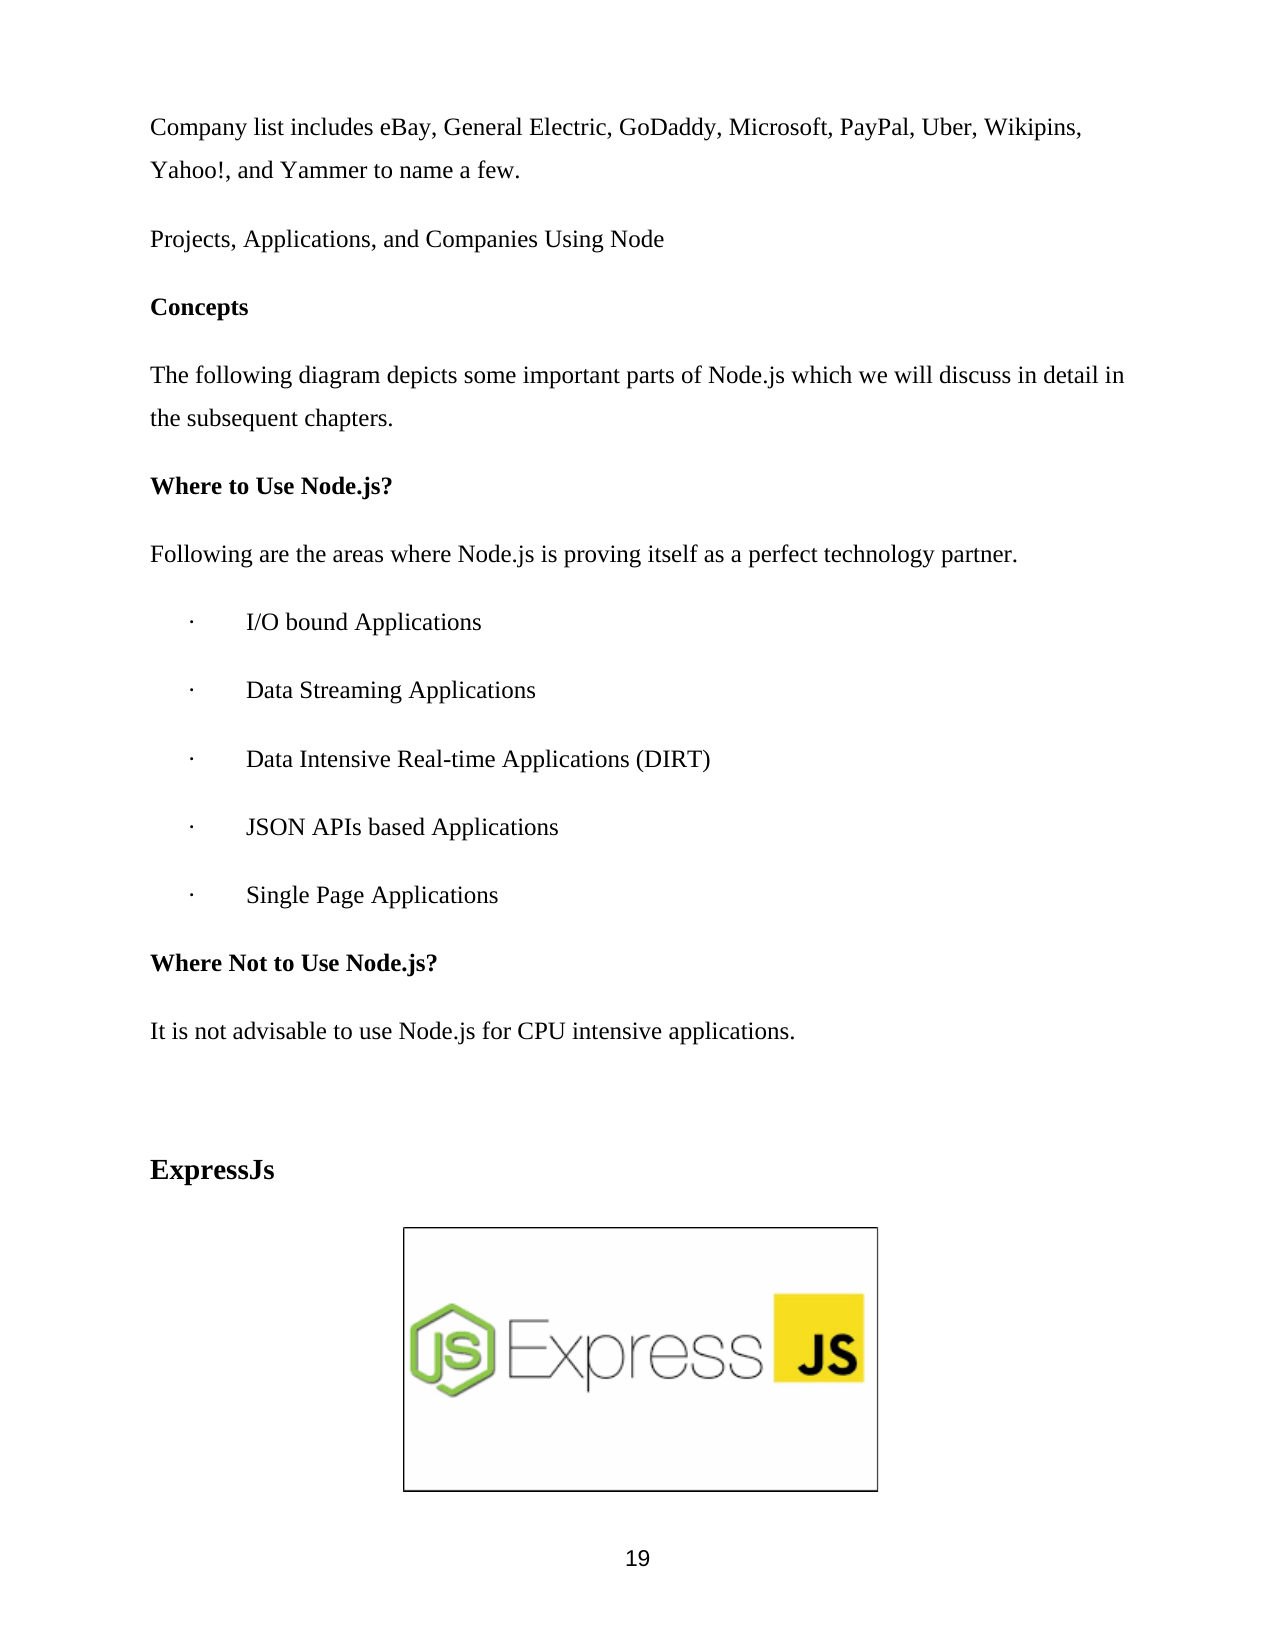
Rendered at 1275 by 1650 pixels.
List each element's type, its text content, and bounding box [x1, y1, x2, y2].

text · Data Intensive Real-time Applications (DIRT) [187, 744, 1125, 772]
text ExpressJs [150, 1152, 1125, 1186]
text Projects, Applications, and Companies Using Node [150, 224, 1125, 252]
text · Data Streaming Applications [187, 676, 1125, 704]
text Where to Use Node.js? [150, 471, 1125, 500]
text · I/O bound Applications [187, 607, 1125, 636]
text Following are the areas where Node.js is proving itself as a perfect technology partner. [150, 539, 1125, 568]
text Company list includes eBay, General Electric, GoDaddy, Microsoft, PayPal, Uber, Wikipins, Yahoo!, and Yammer to name a few. [150, 112, 1125, 184]
text It is not advisable to use Node.js for CPU intensive applications. [150, 1016, 1125, 1045]
text Concepts [150, 292, 1125, 321]
text · Single Page Applications [187, 880, 1125, 909]
text · JSON APIs based Applications [187, 812, 1125, 841]
text Where Not to Use Node.js? [150, 948, 1125, 977]
picture [403, 1227, 879, 1492]
text The following diagram depicts some important parts of Node.js which we will discuss in detail in the subsequent chapters. [150, 360, 1125, 432]
